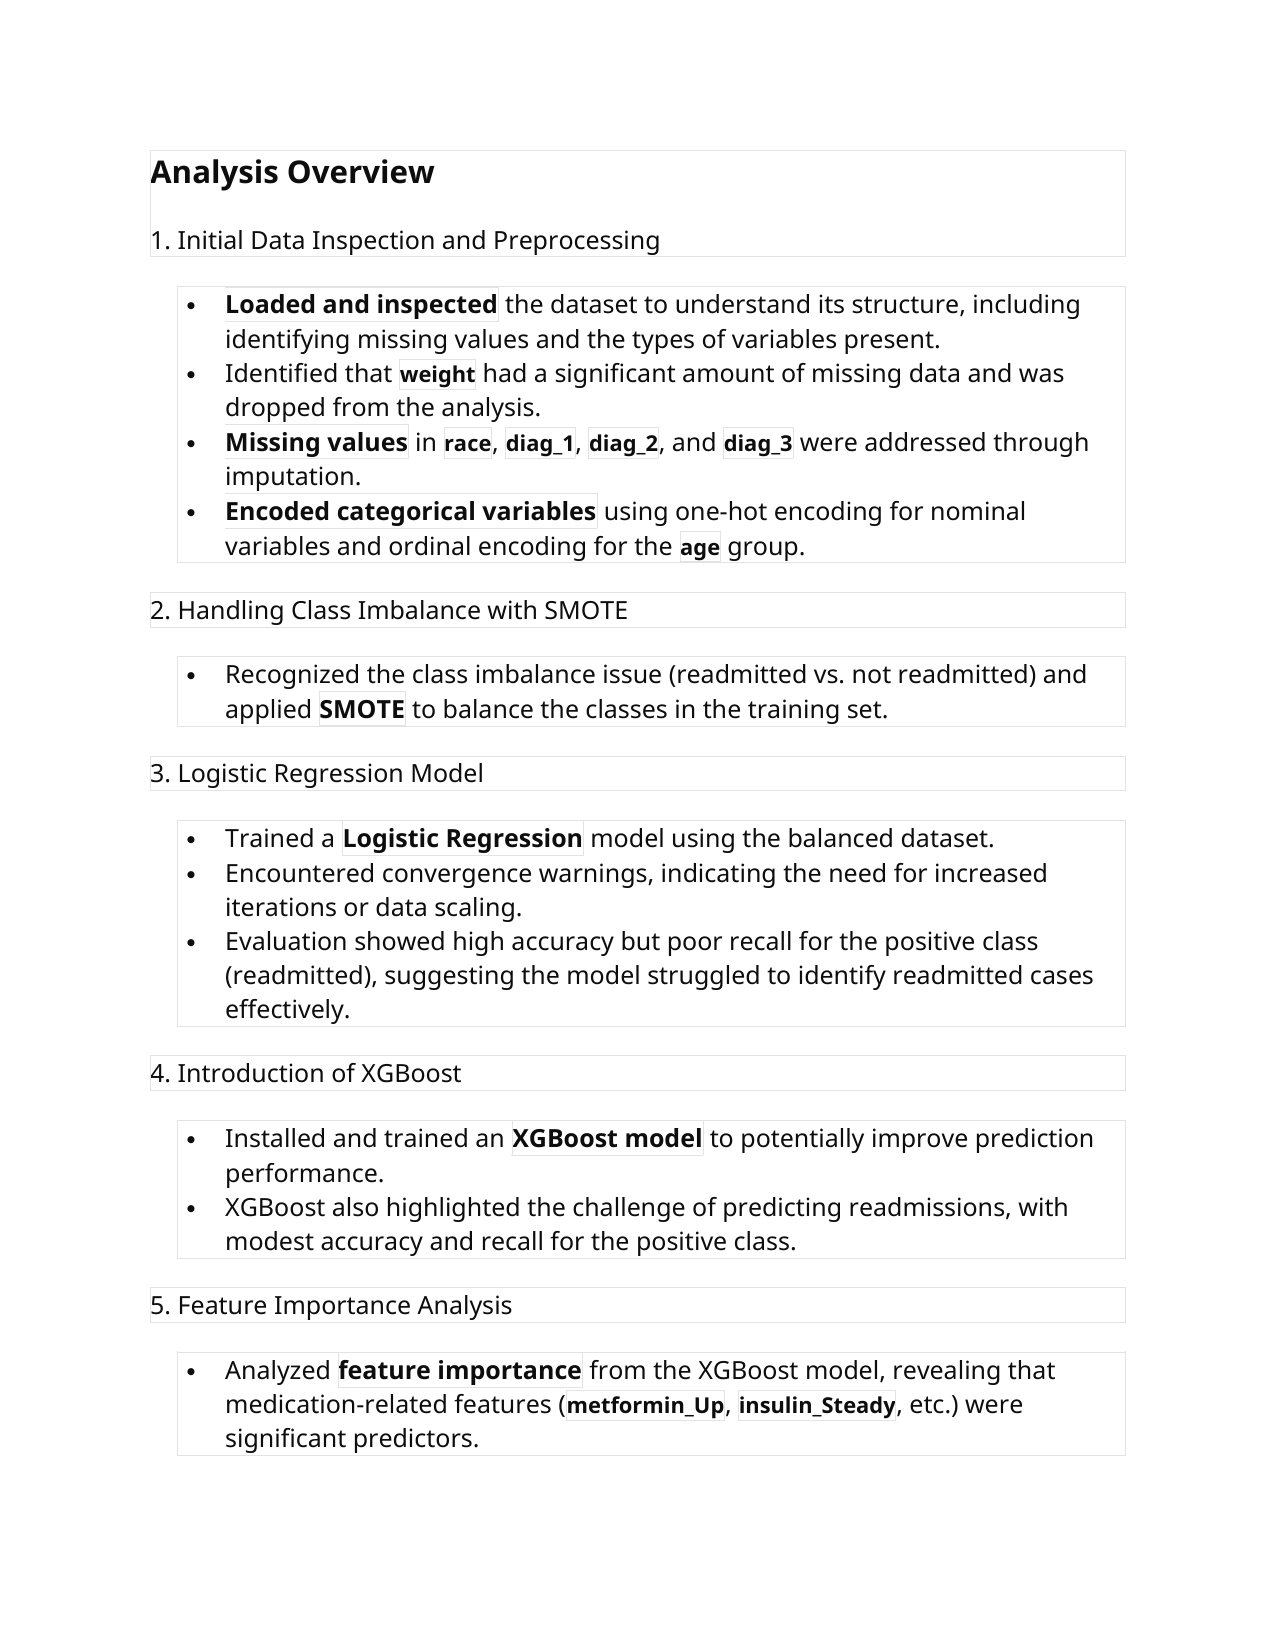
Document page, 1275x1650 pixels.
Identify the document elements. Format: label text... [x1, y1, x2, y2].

list Evaluation showed high accuracy but poor recall for the positive class (readmitted), suggesting the model struggled to identify readmitted cases effectively. [178, 923, 1125, 1026]
text Analysis Overview [151, 151, 1125, 193]
list Identified that weight had a significant amount of missing data and was dropped from the analysis. [178, 355, 1125, 423]
list Missing values in race, diag_1, diag_2, and diag_3 were addressed through imputation. [178, 423, 1125, 492]
list Trained a Logistic Regression model using the balanced dataset. [343, 821, 583, 855]
text 5. Feature Importance Analysis [151, 1288, 1125, 1322]
list Encoded categorical variables using one-hot encoding for nominal variables and ordinal encoding for the age group. [178, 492, 1125, 562]
list Trained a Logistic Regression model using the balanced dataset. [584, 821, 1125, 855]
list Analyzed feature importance from the XGBoost model, revealing that medication-related features (metformin_Up, insulin_Steady, etc.) were significant predictors. [178, 1353, 1125, 1455]
list Installed and trained an XGBoost model to potentially improve prediction performance. [178, 1121, 1125, 1189]
list Recognized the class imbalance issue (readmitted vs. not readmitted) and applied SMOTE to balance the classes in the training set. [178, 657, 1125, 726]
text 1. Initial Data Inspection and Preprocessing [151, 222, 1125, 256]
list Encountered convergence warnings, indicating the need for increased iterations or data scaling. [178, 855, 1125, 923]
list Trained a Logistic Regression model using the balanced dataset. [178, 821, 342, 855]
text 4. Introduction of XGBoost [151, 1056, 1125, 1090]
list Loaded and inspected the dataset to understand its structure, including identifying missing values and the types of variables present. [178, 287, 1125, 355]
list XGBoost also highlighted the challenge of predicting readmissions, with modest accuracy and recall for the positive class. [178, 1189, 1125, 1258]
text 3. Logistic Regression Model [151, 757, 1125, 790]
text 2. Handling Class Imbalance with SMOTE [151, 593, 1125, 627]
